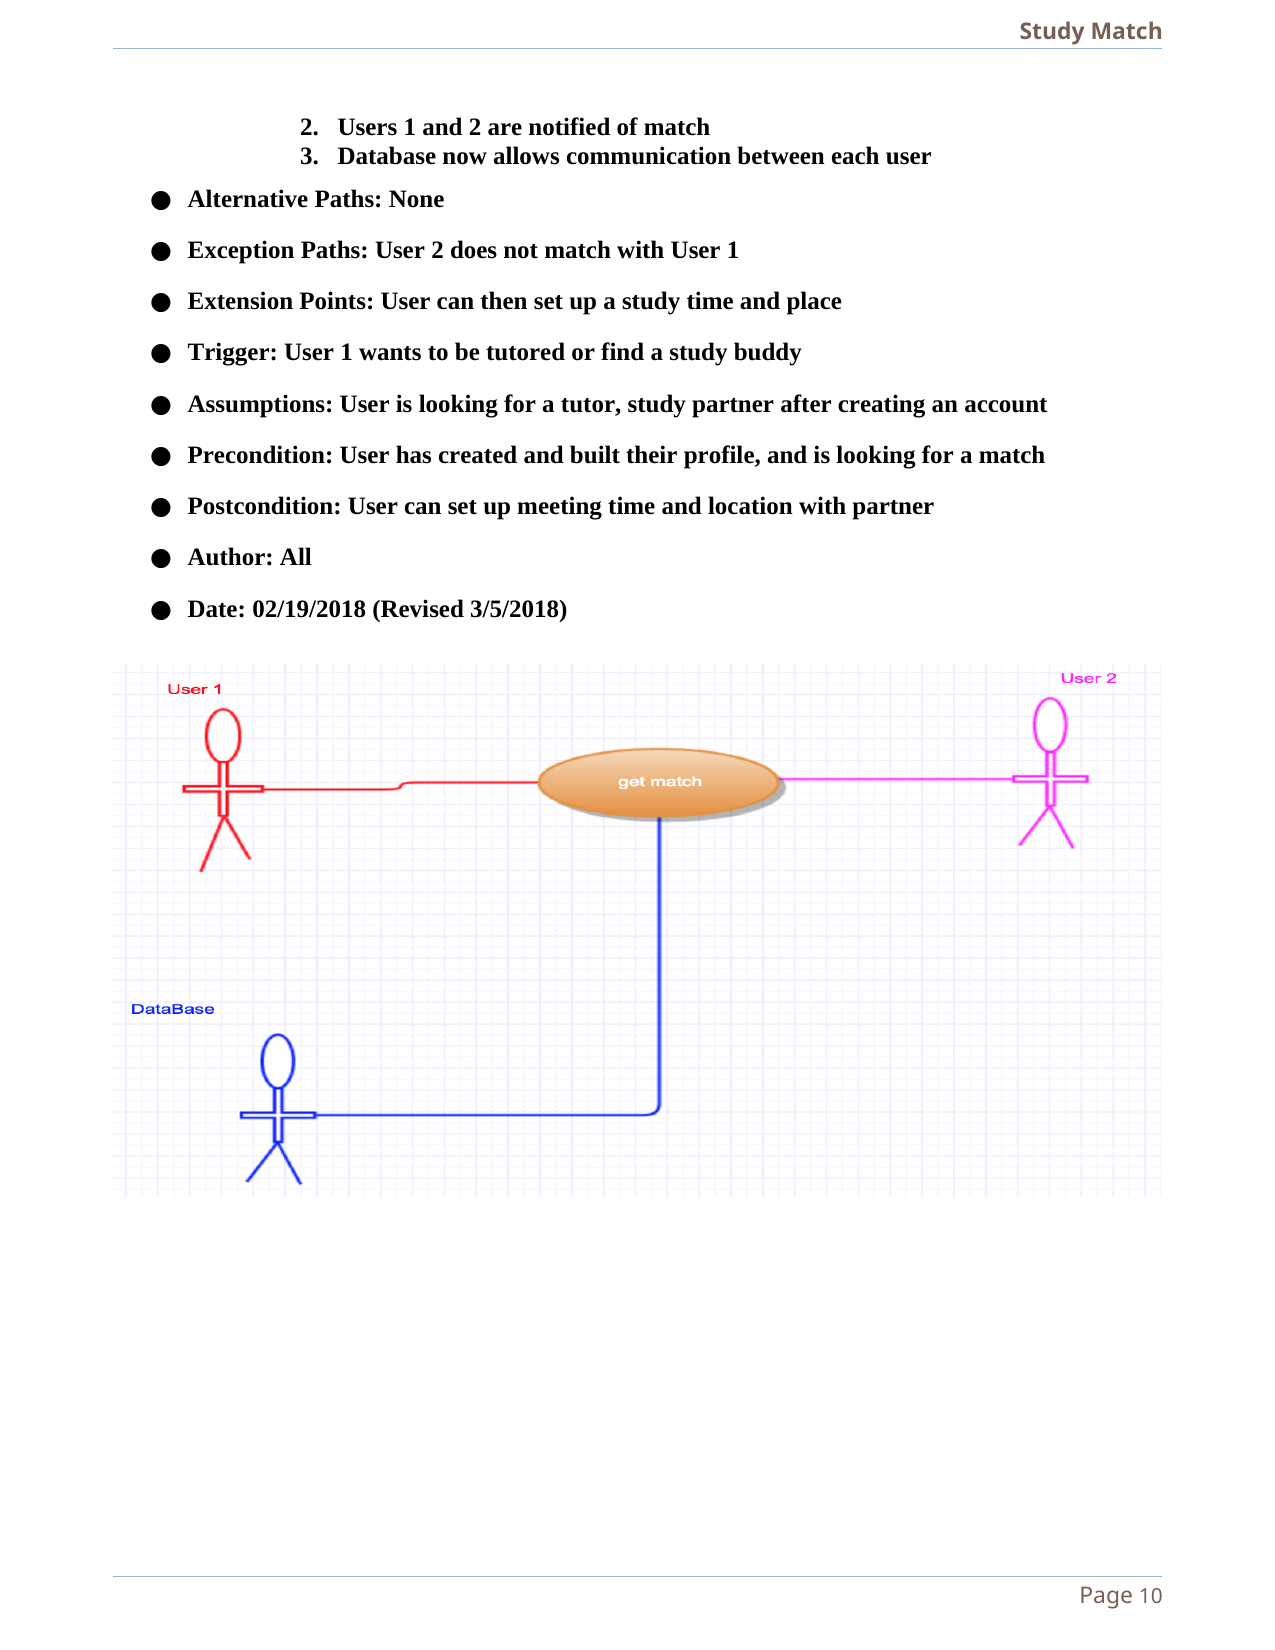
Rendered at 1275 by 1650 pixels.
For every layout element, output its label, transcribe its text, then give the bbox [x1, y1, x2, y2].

list Author: All [150, 529, 1162, 580]
list Database now allows communication between each user [300, 141, 1162, 170]
list Extension Points: User can then set up a study time and place [150, 272, 1162, 324]
list Alternative Paths: None [150, 170, 1162, 221]
list Precondition: User has created and built their profile, and is looking for a match [150, 426, 1162, 477]
list Trigger: User 1 wants to be tutored or find a study buddy [150, 324, 1162, 375]
list Exception Paths: User 2 does not match with User 1 [150, 221, 1162, 272]
list Assumptions: User is looking for a tutor, study partner after creating an account [150, 375, 1162, 426]
list Date: 02/19/2018 (Revised 3/5/2018) [150, 580, 1162, 631]
list Users 1 and 2 are notified of match [300, 112, 1162, 141]
picture [112, 664, 1163, 1197]
list Postcondition: User can set up meeting time and location with partner [150, 477, 1162, 529]
